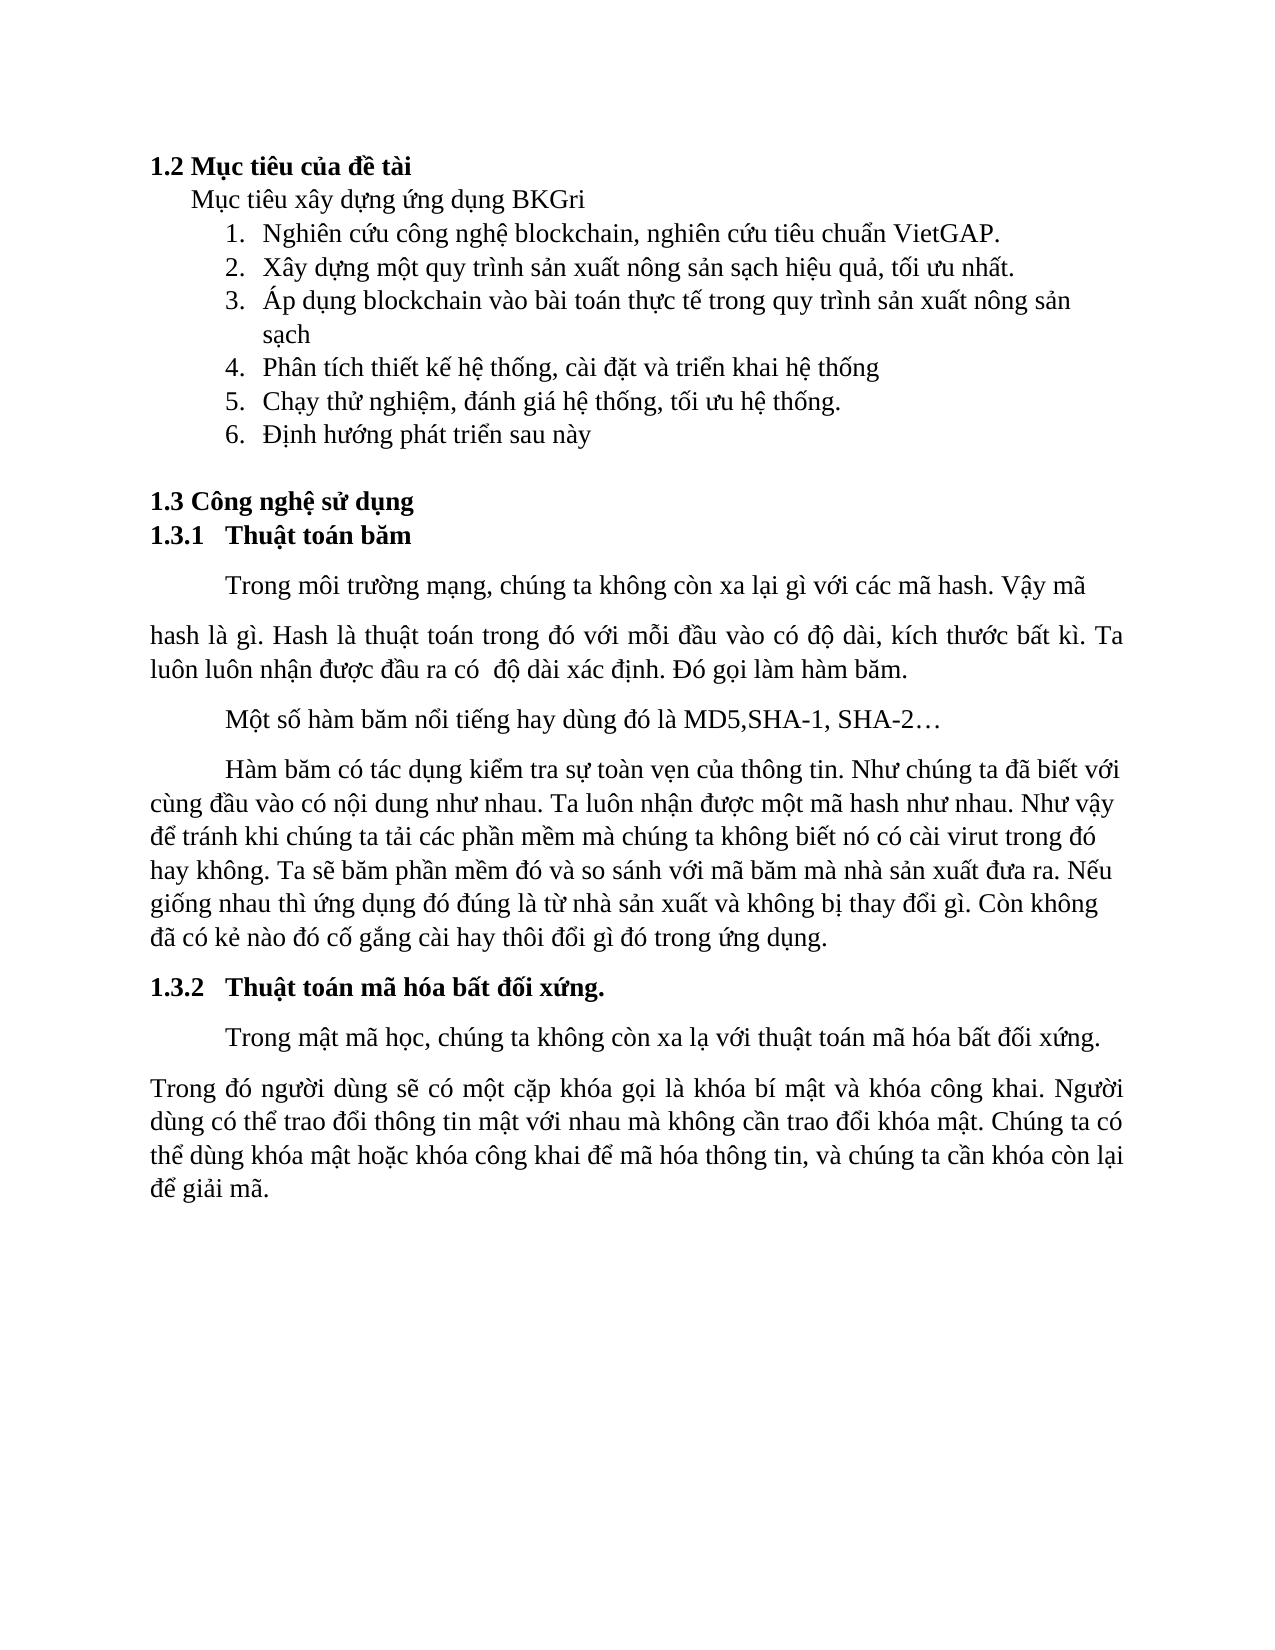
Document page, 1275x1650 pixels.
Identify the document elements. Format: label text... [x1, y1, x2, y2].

list Nghiên cứu công nghệ blockchain, nghiên cứu tiêu chuẩn VietGAP. [225, 217, 1125, 248]
text Trong môi trường mạng, chúng ta không còn xa lại gì với các mã hash. Vậy mã [225, 569, 1125, 600]
list Định hướng phát triển sau này [225, 418, 1125, 449]
list Xây dựng một quy trình sản xuất nông sản sạch hiệu quả, tối ưu nhất. [225, 251, 1125, 282]
list Mục tiêu của đề tài [150, 150, 1125, 181]
list Thuật toán mã hóa bất đối xứng. [150, 971, 1125, 1002]
list Công nghệ sử dụng [150, 485, 1125, 517]
text Trong mật mã học, chúng ta không còn xa lạ với thuật toán mã hóa bất đối xứng. [225, 1021, 1125, 1053]
list Phân tích thiết kế hệ thống, cài đặt và triển khai hệ thống [225, 351, 1125, 382]
list Áp dụng blockchain vào bài toán thực tế trong quy trình sản xuất nông sản sạch [225, 284, 1125, 349]
list Chạy thử nghiệm, đánh giá hệ thống, tối ưu hệ thống. [225, 385, 1125, 416]
text hash là gì. Hash là thuật toán trong đó với mỗi đầu vào có độ dài, kích thước bất kì. Ta luôn luôn nhận được đầu ra có độ dài xác định. Đó gọi làm hàm băm. [150, 619, 1125, 684]
text Hàm băm có tác dụng kiểm tra sự toàn vẹn của thông tin. Như chúng ta đã biết với cùng đầu vào có nội dung như nhau. Ta luôn nhận được một mã hash như nhau. Như vậy để tránh khi chúng ta tải các phần mềm mà chúng ta không biết nó có cài virut trong đó hay không. Ta sẽ băm phần mềm đó và so sánh với mã băm mà nhà sản xuất đưa ra. Nếu giống nhau thì ứng dụng đó đúng là từ nhà sản xuất và không bị thay đổi gì. Còn không đã có kẻ nào đó cố gắng cài hay thôi đổi gì đó trong ứng dụng. [150, 753, 1125, 952]
text Một số hàm băm nổi tiếng hay dùng đó là MD5,SHA-1, SHA-2… [150, 703, 1125, 734]
list Mục tiêu xây dựng ứng dụng BKGri [191, 183, 1125, 215]
list Thuật toán băm [150, 519, 1125, 550]
